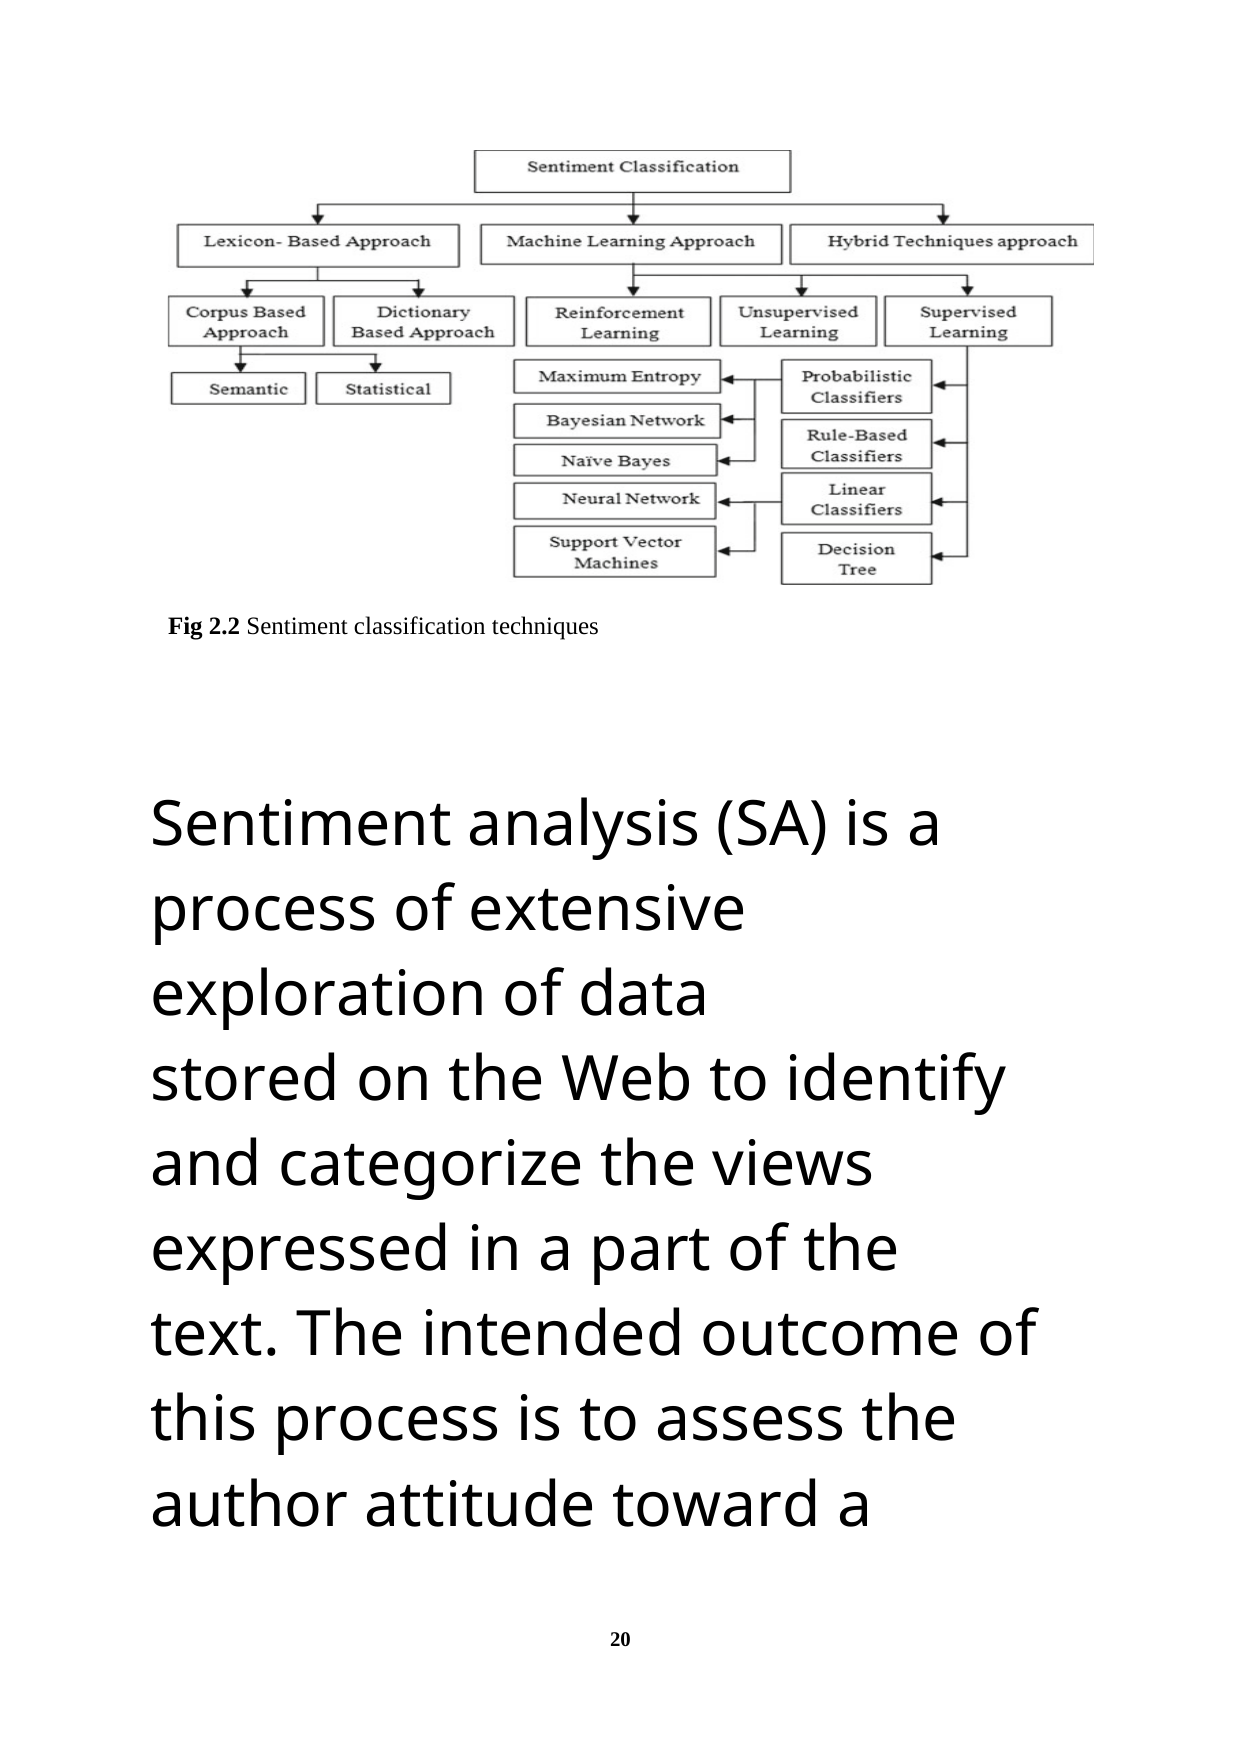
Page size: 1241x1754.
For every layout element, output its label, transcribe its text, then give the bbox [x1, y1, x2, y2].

picture [167, 150, 1094, 585]
text Fig 2.2 Sentiment classification techniques [168, 611, 1078, 640]
text text. The intended outcome of this process is to assess the author attitude toward a [150, 1289, 1090, 1544]
text Sentiment analysis (SA) is a process of extensive exploration of data [150, 778, 1090, 1034]
text stored on the Web to identify and categorize the views expressed in a part of the [150, 1034, 1090, 1289]
